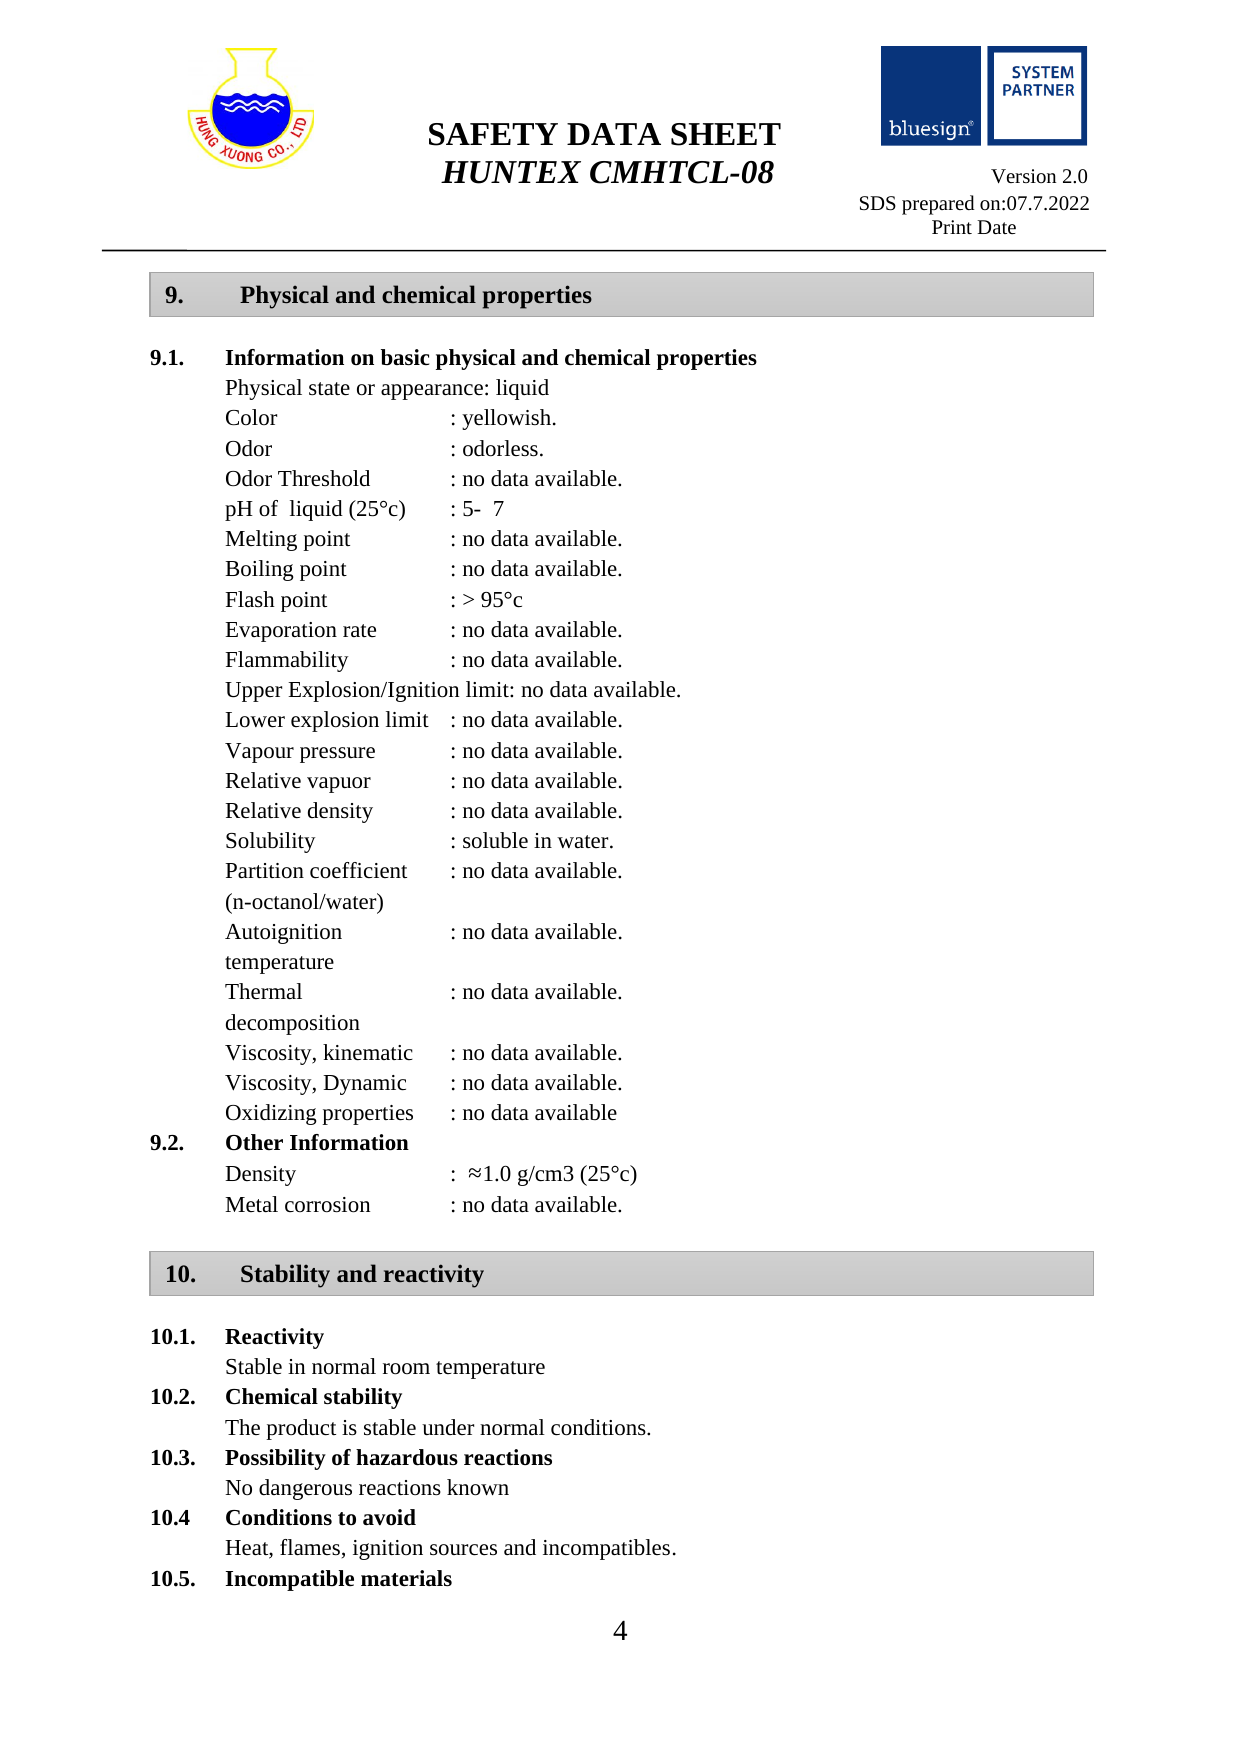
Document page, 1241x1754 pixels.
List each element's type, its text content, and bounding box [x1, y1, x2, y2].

text 10.2. Chemical stability [150, 1383, 1090, 1410]
text Stable in normal room temperature [150, 1353, 1090, 1379]
text The product is stable under normal conditions. [150, 1413, 1090, 1440]
text Boiling point : no data available. [150, 555, 1090, 582]
text Vapour pressure : no data available. [150, 737, 1090, 763]
text 10.3. Possibility of hazardous reactions [150, 1444, 1090, 1470]
text decomposition [150, 1008, 1090, 1035]
text Relative density : no data available. [150, 797, 1090, 823]
text Solubility : soluble in water. [150, 827, 1090, 854]
text temperature [150, 948, 1090, 974]
text No dangerous reactions known [150, 1474, 1090, 1500]
text Color : yellowish. [150, 404, 1090, 431]
text Heat, flames, ignition sources and incompatibles. [150, 1534, 1090, 1561]
picture [187, 48, 314, 169]
picture [881, 46, 1088, 146]
text Evaporation rate : no data available. [150, 616, 1090, 642]
text 10.1. Reactivity [150, 1323, 1090, 1349]
text Physical state or appearance: liquid [150, 374, 1090, 401]
text Upper Explosion/Ignition limit: no data available. [150, 676, 1090, 703]
text Relative vapuor : no data available. [150, 767, 1090, 793]
text 9.1. Information on basic physical and chemical properties [150, 344, 1090, 370]
text (n-octanol/water) [150, 888, 1090, 914]
text 10.4 Conditions to avoid [150, 1504, 1090, 1531]
text pH of liquid (25°c) : 5- 7 [150, 495, 1090, 521]
text Thermal : no data available. [150, 978, 1090, 1005]
text Metal corrosion : no data available. [150, 1191, 1090, 1217]
text 10.5. Incompatible materials [150, 1564, 1090, 1591]
text Density : 1.0 g/cm3 (25°c) [150, 1159, 1090, 1187]
text Odor : odorless. [150, 434, 1090, 461]
text 9.2. Other Information [150, 1129, 1090, 1156]
text Flammability : no data available. [150, 646, 1090, 672]
text Partition coefficient : no data available. [150, 857, 1090, 884]
text Flash point : > 95°c [150, 586, 1090, 612]
text Melting point : no data available. [150, 525, 1090, 552]
text Viscosity, Dynamic : no data available. [150, 1069, 1090, 1095]
text Oxidizing properties : no data available [150, 1099, 1090, 1126]
text Lower explosion limit : no data available. [150, 706, 1090, 733]
text Odor Threshold : no data available. [150, 465, 1090, 491]
text Autoignition : no data available. [150, 918, 1090, 944]
text Viscosity, kinematic : no data available. [150, 1039, 1090, 1065]
